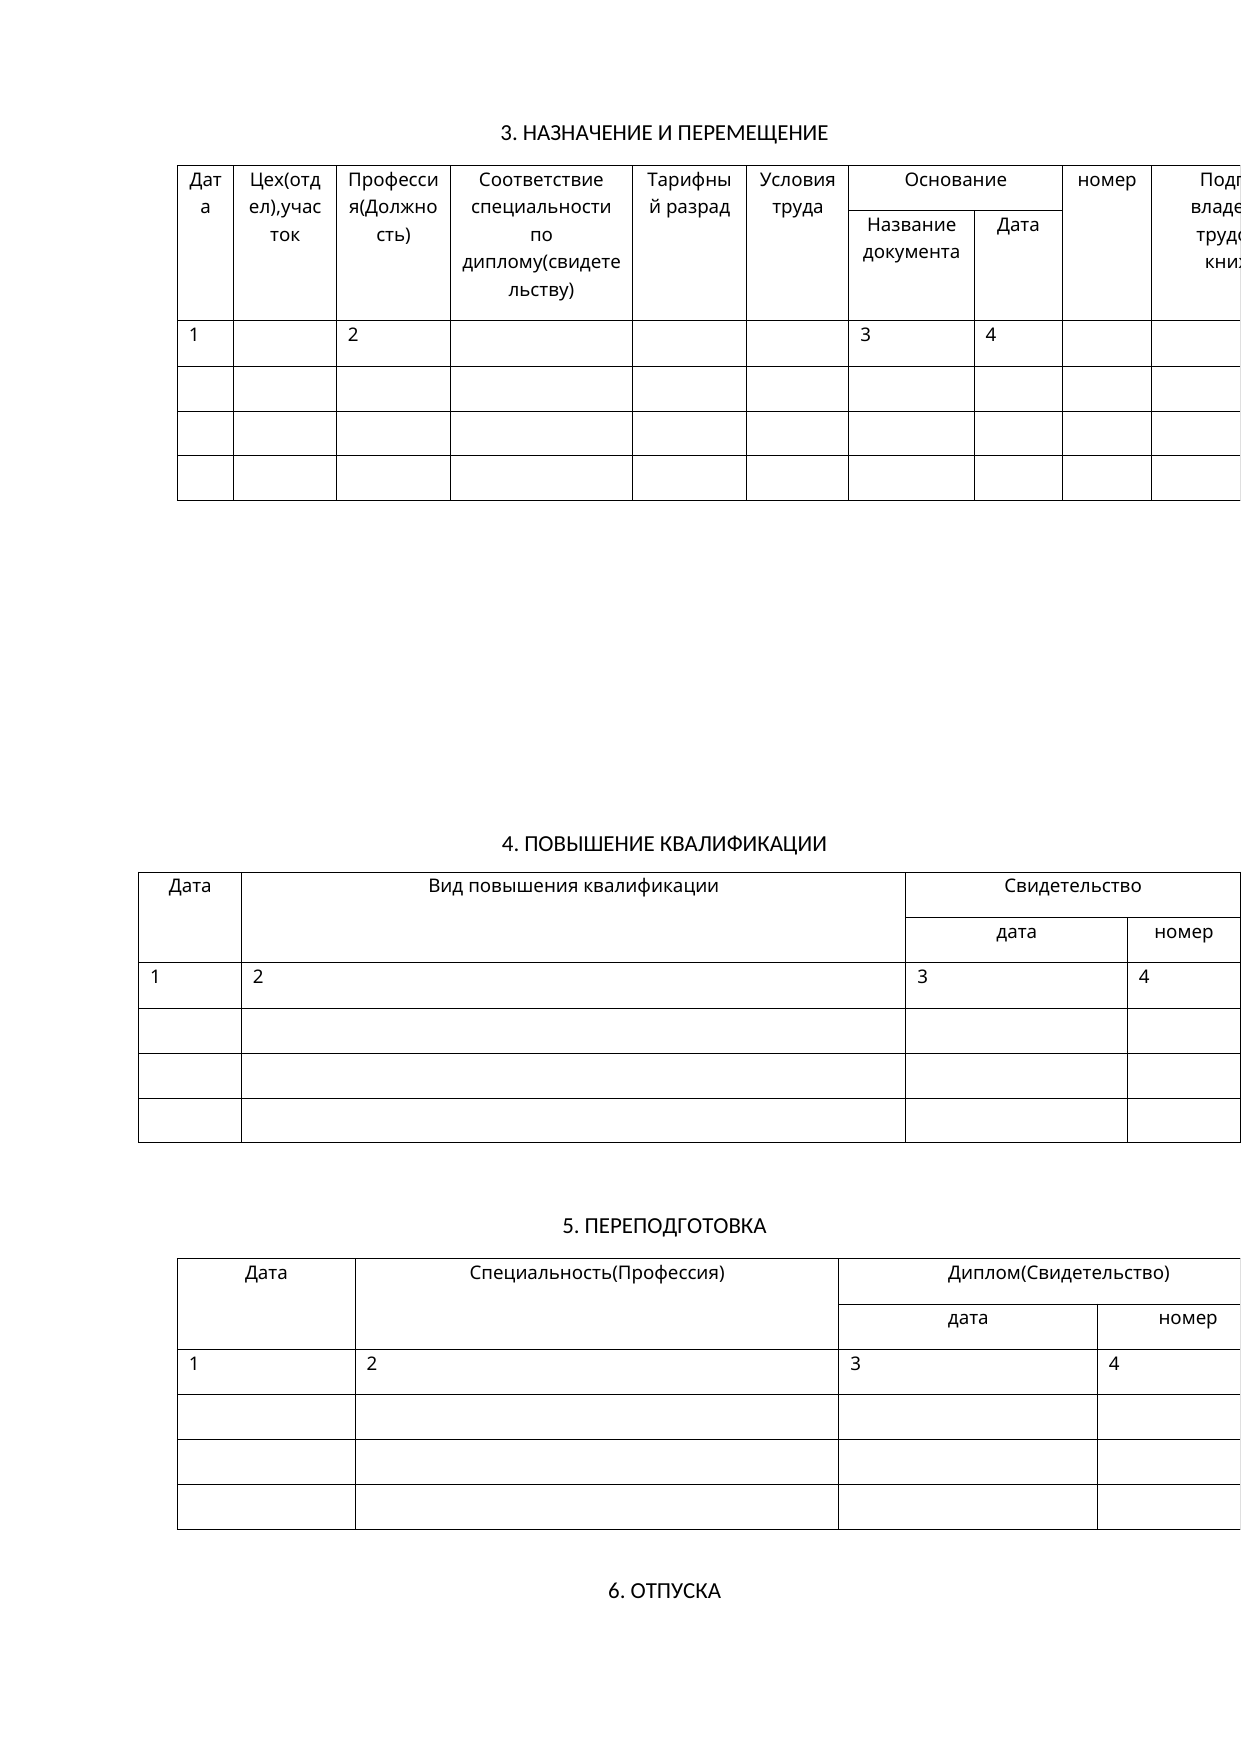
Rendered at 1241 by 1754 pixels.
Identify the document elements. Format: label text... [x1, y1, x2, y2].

table_cell Название документа [849, 211, 974, 320]
table_cell [849, 412, 974, 455]
table_header Специальность(Профессия) [356, 1259, 838, 1349]
table_header Условия труда [747, 166, 848, 320]
text 4. ПОВЫШЕНИЕ КВАЛИФИКАЦИИ [177, 829, 1152, 857]
table_cell [234, 321, 336, 366]
table_cell 1 [139, 963, 241, 1008]
table_cell Дата [975, 211, 1062, 320]
text 6. ОТПУСКА [177, 1577, 1152, 1605]
table_cell [839, 1395, 1097, 1439]
table_cell [1152, 321, 1240, 366]
table_cell [356, 1485, 838, 1529]
table_cell [1063, 456, 1151, 500]
table_cell [451, 456, 632, 500]
table_cell [1063, 412, 1151, 455]
table_cell [1063, 321, 1151, 366]
table_cell [975, 412, 1062, 455]
table_cell [1128, 1099, 1240, 1142]
table_header Дата [178, 166, 233, 320]
table_cell 3 [839, 1350, 1097, 1394]
table_cell [178, 1485, 355, 1529]
table_cell 3 [849, 321, 974, 366]
table_cell [139, 1009, 241, 1052]
table_cell [975, 456, 1062, 500]
table_header Диплом(Свидетельство) [839, 1259, 1240, 1303]
table_cell [451, 321, 632, 366]
table_cell 2 [356, 1350, 838, 1394]
table_cell [242, 1099, 905, 1142]
table_cell [906, 1009, 1127, 1052]
table_cell номер [1098, 1305, 1240, 1349]
table_cell [839, 1485, 1097, 1529]
table_cell [747, 456, 848, 500]
table_cell [1128, 1009, 1240, 1052]
text 5. ПЕРЕПОДГОТОВКА [177, 1211, 1152, 1239]
table_cell [906, 1099, 1127, 1142]
table_cell [633, 367, 746, 411]
table_header Тарифный разрад [633, 166, 746, 320]
table_header Основание [849, 166, 1062, 210]
table_cell [1152, 412, 1240, 455]
table_cell [1128, 1054, 1240, 1097]
table_cell [633, 456, 746, 500]
table_header номер [1063, 166, 1151, 320]
table_cell 4 [1128, 963, 1240, 1008]
table_header Соответствие специальности по диплому(свидетельству) [451, 166, 632, 320]
table_cell [451, 412, 632, 455]
table_cell [451, 367, 632, 411]
table_cell номер [1128, 918, 1240, 962]
table_header Профессия(Должность) [337, 166, 450, 320]
table_cell 4 [1098, 1350, 1240, 1394]
table_cell [1152, 456, 1240, 500]
table_cell [337, 456, 450, 500]
table_cell 2 [242, 963, 905, 1008]
table_cell [747, 412, 848, 455]
table_cell [747, 321, 848, 366]
table_cell [1063, 367, 1151, 411]
table_cell дата [906, 918, 1127, 962]
table_header Подпись владельца трудовой книжки [1152, 166, 1240, 320]
table_cell [178, 456, 233, 500]
table_cell [849, 367, 974, 411]
table_cell [747, 367, 848, 411]
table_cell [975, 367, 1062, 411]
table_cell [234, 367, 336, 411]
table_cell 2 [337, 321, 450, 366]
table_cell [1098, 1395, 1240, 1439]
table_header Цех(отдел),участок [234, 166, 336, 320]
table_cell [849, 456, 974, 500]
table_cell [1098, 1485, 1240, 1529]
table_cell [178, 1440, 355, 1484]
table_cell [178, 367, 233, 411]
table_cell [242, 1009, 905, 1052]
table_cell [1152, 367, 1240, 411]
table_cell [178, 1395, 355, 1439]
table_cell [139, 1054, 241, 1097]
table_cell [633, 321, 746, 366]
table_cell [906, 1054, 1127, 1097]
table_cell 3 [906, 963, 1127, 1008]
table_cell [356, 1395, 838, 1439]
table_cell [1098, 1440, 1240, 1484]
table_cell [356, 1440, 838, 1484]
table_cell [633, 412, 746, 455]
table_cell [234, 456, 336, 500]
table_header Свидетельство [906, 873, 1240, 917]
table_cell [242, 1054, 905, 1097]
table_header Дата [139, 873, 241, 962]
table_cell дата [839, 1305, 1097, 1349]
table_cell 4 [975, 321, 1062, 366]
table_cell [839, 1440, 1097, 1484]
text 3. НАЗНАЧЕНИЕ И ПЕРЕМЕЩЕНИЕ [177, 118, 1152, 146]
table_header Дата [178, 1259, 355, 1349]
table_cell [234, 412, 336, 455]
table_cell [337, 367, 450, 411]
table_cell [139, 1099, 241, 1142]
table_cell 1 [178, 1350, 355, 1394]
table_cell [178, 412, 233, 455]
table_cell [337, 412, 450, 455]
table_cell 1 [178, 321, 233, 366]
table_header Вид повышения квалификации [242, 873, 905, 962]
